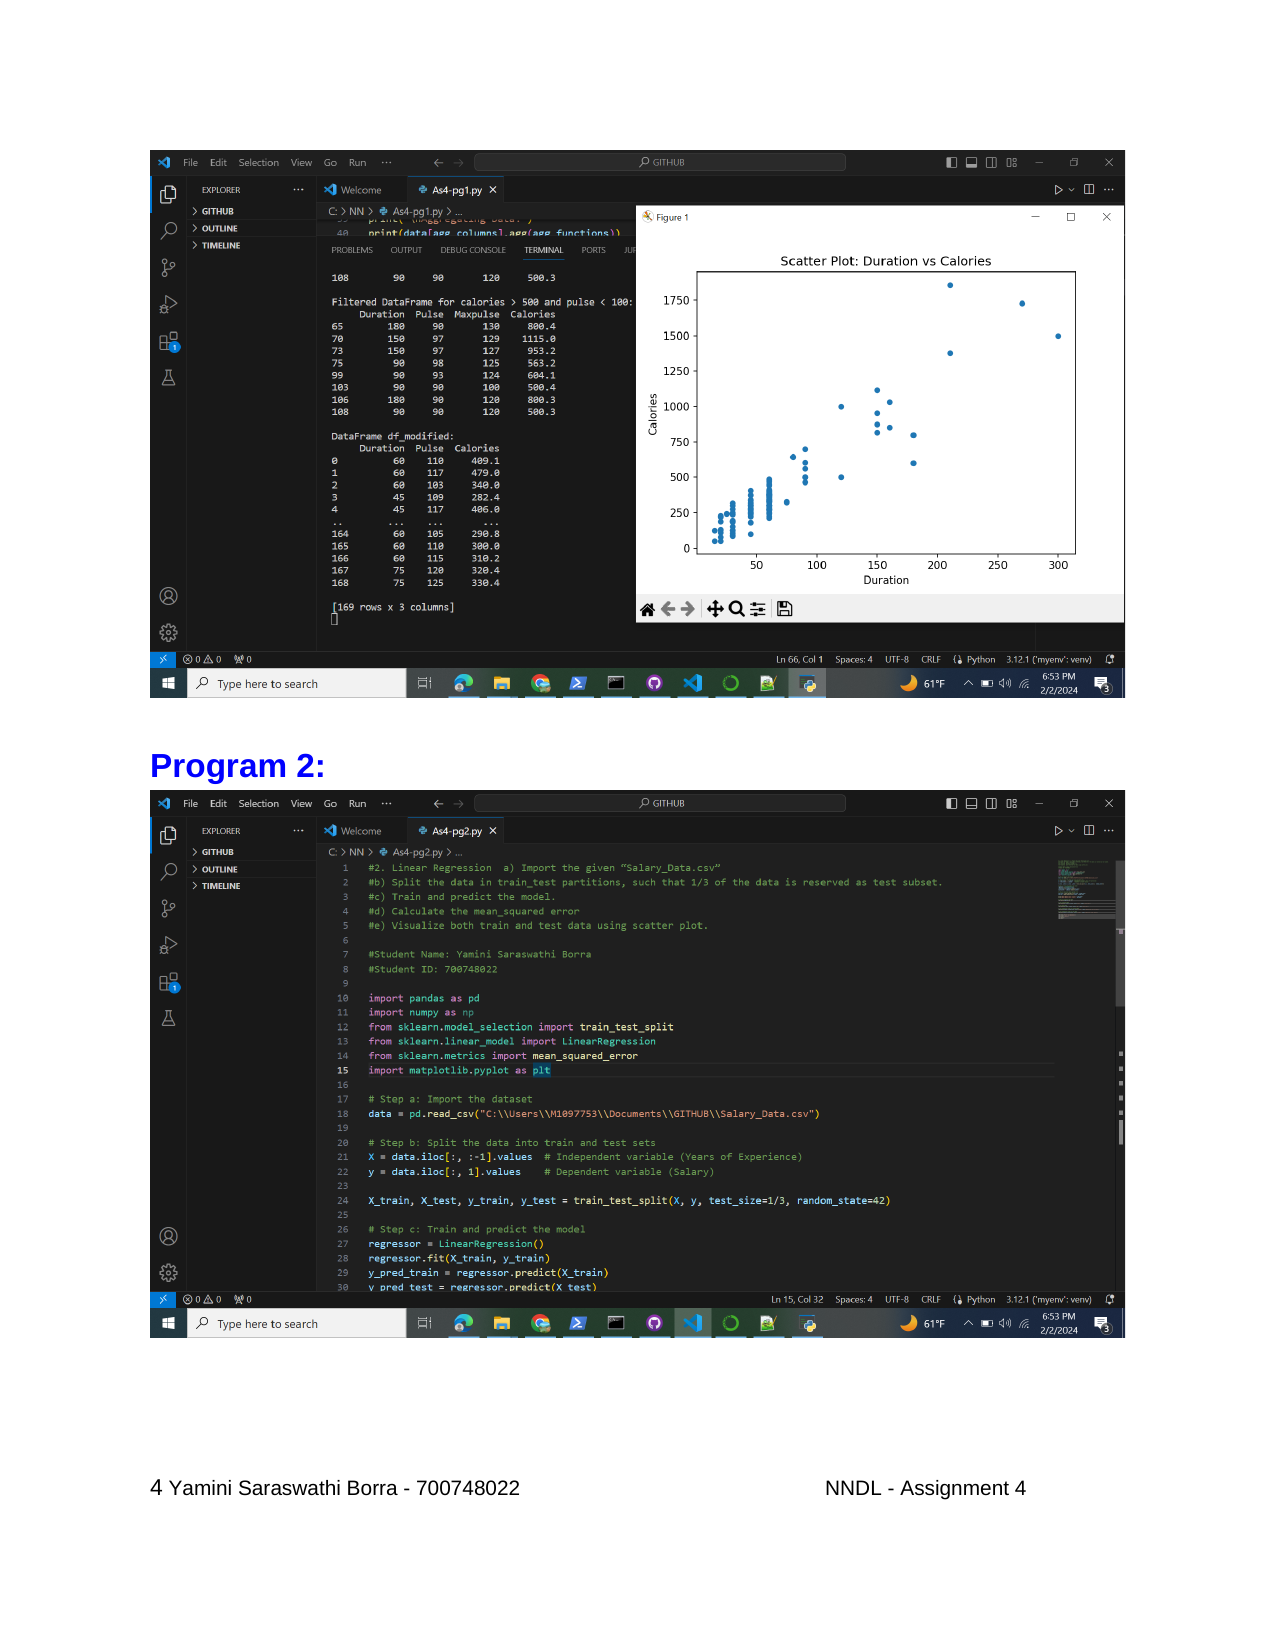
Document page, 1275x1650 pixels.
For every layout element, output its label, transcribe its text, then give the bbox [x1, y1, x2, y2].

picture [150, 150, 1125, 698]
text Program 2: [150, 746, 1125, 784]
picture [150, 790, 1125, 1338]
